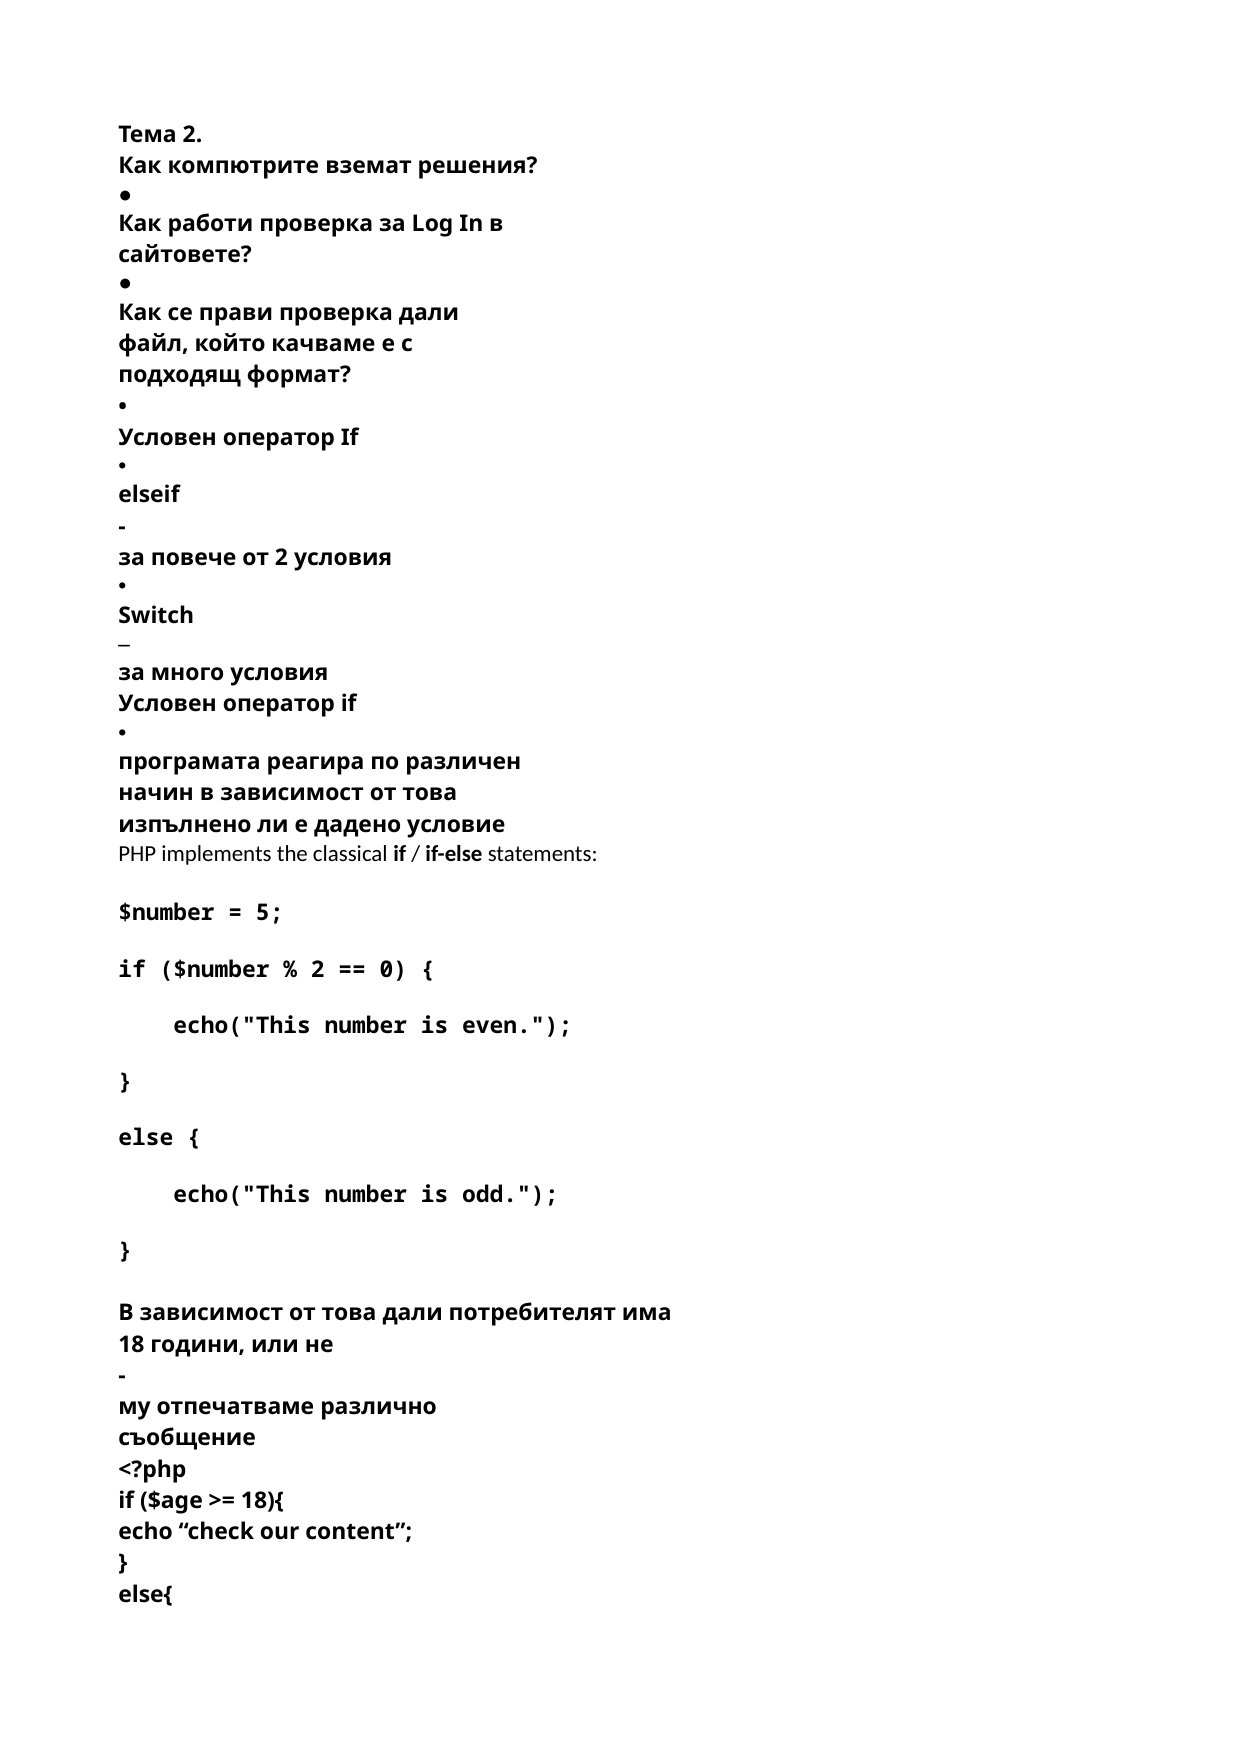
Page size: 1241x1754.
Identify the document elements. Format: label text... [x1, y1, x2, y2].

text начин в зависимост от това [118, 776, 1122, 807]
text PHP implements the classical if / if-else statements: [118, 839, 1122, 867]
text Условен оператор If [118, 421, 1122, 452]
text Тема 2. [118, 118, 1122, 149]
text В зависимост от това дали потребителят има [118, 1296, 1122, 1327]
text else { [118, 1121, 1122, 1152]
text файл, който качваме е с [118, 327, 1122, 358]
text съобщение [118, 1421, 1122, 1452]
text } [118, 1234, 1122, 1265]
text • [118, 719, 1122, 745]
text за повече от 2 условия [118, 541, 1122, 572]
text Условен оператор if [118, 687, 1122, 719]
text • [118, 572, 1122, 598]
text if ($age >= 18){ [118, 1484, 1122, 1515]
text $number = 5; [118, 896, 1122, 927]
text за много условия [118, 656, 1122, 687]
text Как работи проверка за Log In в [118, 207, 1122, 238]
text echo("This number is even."); [118, 1009, 1122, 1040]
text • [118, 452, 1122, 478]
text изпълнено ли е дадено условие [118, 807, 1122, 839]
text – [118, 630, 1122, 656]
text Как се прави проверка дали [118, 296, 1122, 327]
text Как компютрите вземат решения? [118, 149, 1122, 181]
text } [118, 1546, 1122, 1577]
text му отпечатваме различно [118, 1390, 1122, 1421]
text <?php [118, 1452, 1122, 1484]
text - [118, 510, 1122, 541]
text сайтовете? [118, 238, 1122, 269]
text elseif [118, 478, 1122, 510]
text if ($number % 2 == 0) { [118, 952, 1122, 984]
text подходящ формат? [118, 358, 1122, 389]
text echo “check our content”; [118, 1515, 1122, 1546]
text 18 години, или не [118, 1327, 1122, 1359]
text програмата реагира по различен [118, 745, 1122, 776]
text - [118, 1359, 1122, 1390]
text • [118, 389, 1122, 421]
text else{ [118, 1577, 1122, 1609]
text Switch [118, 598, 1122, 630]
text echo("This number is odd."); [118, 1177, 1122, 1209]
text } [118, 1065, 1122, 1096]
text ● [118, 269, 1122, 296]
text ● [118, 181, 1122, 207]
